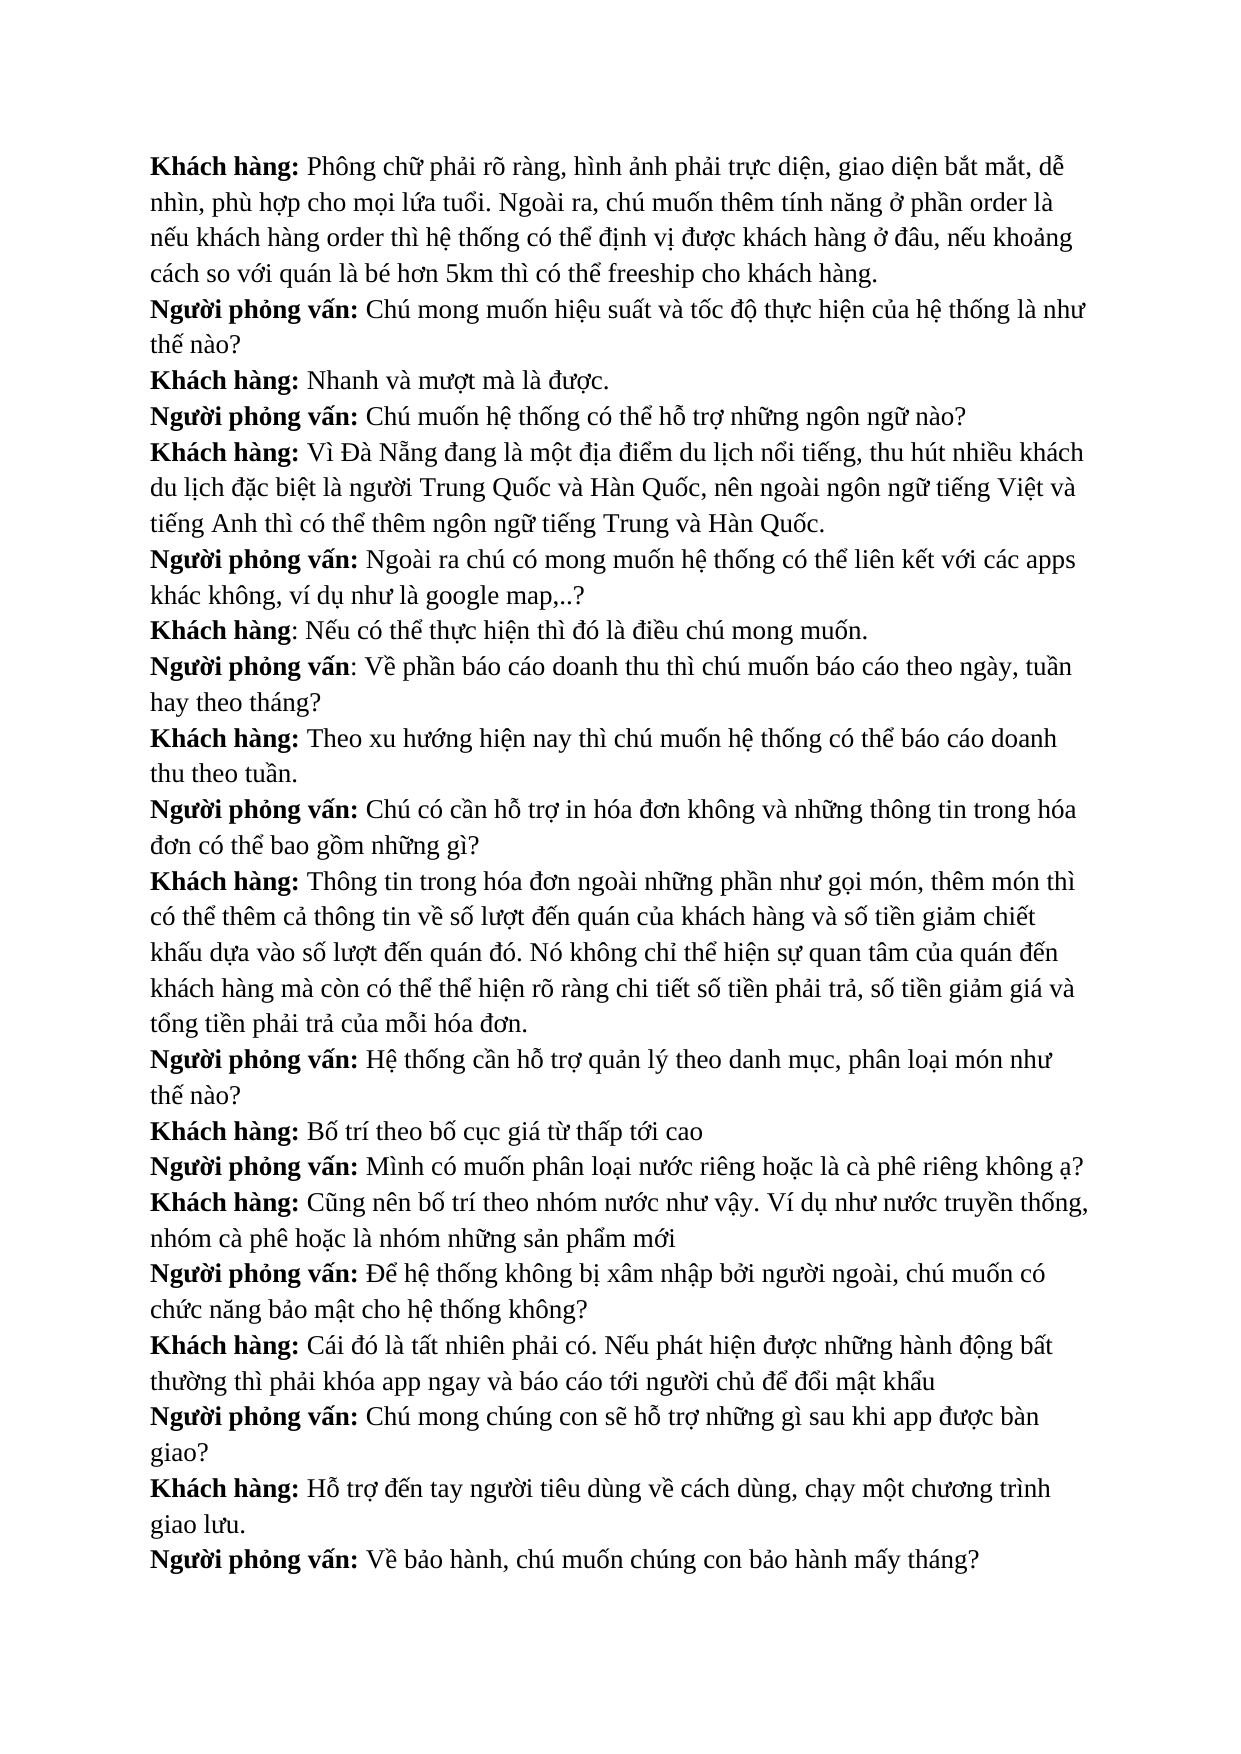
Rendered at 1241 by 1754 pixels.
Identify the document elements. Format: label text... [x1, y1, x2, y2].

text Khách hàng: Cái đó là tất nhiên phải có. Nếu phát hiện được những hành động bất thường thì phải khóa app ngay và báo cáo tới người chủ để đổi mật khẩu [150, 1329, 1090, 1396]
text Khách hàng: Phông chữ phải rõ ràng, hình ảnh phải trực diện, giao diện bắt mắt, dễ nhìn, phù hợp cho mọi lứa tuổi. Ngoài ra, chú muốn thêm tính năng ở phần order là nếu khách hàng order thì hệ thống có thể định vị được khách hàng ở đâu, nếu khoảng cách so với quán là bé hơn 5km thì có thể freeship cho khách hàng. [150, 150, 1090, 288]
text Người phỏng vấn: Để hệ thống không bị xâm nhập bởi người ngoài, chú muốn có chức năng bảo mật cho hệ thống không? [150, 1258, 1090, 1324]
text Người phỏng vấn: Về phần báo cáo doanh thu thì chú muốn báo cáo theo ngày, tuần hay theo tháng? [150, 650, 1090, 717]
text Khách hàng: Thông tin trong hóa đơn ngoài những phần như gọi món, thêm món thì có thể thêm cả thông tin về số lượt đến quán của khách hàng và số tiền giảm chiết khấu dựa vào số lượt đến quán đó. Nó không chỉ thể hiện sự quan tâm của quán đến khách hàng mà còn có thể thể hiện rõ ràng chi tiết số tiền phải trả, số tiền giảm giá và tổng tiền phải trả của mỗi hóa đơn. [150, 864, 1090, 1039]
text Khách hàng: Nhanh và mượt mà là được. [150, 364, 1090, 396]
text Người phỏng vấn: Ngoài ra chú có mong muốn hệ thống có thể liên kết với các apps khác không, ví dụ như là google map,..? [150, 543, 1090, 610]
text Người phỏng vấn: Chú có cần hỗ trợ in hóa đơn không và những thông tin trong hóa đơn có thể bao gồm những gì? [150, 793, 1090, 860]
text Người phỏng vấn: Chú mong chúng con sẽ hỗ trợ những gì sau khi app được bàn giao? [150, 1401, 1090, 1467]
text Khách hàng: Vì Đà Nẵng đang là một địa điểm du lịch nổi tiếng, thu hút nhiều khách du lịch đặc biệt là người Trung Quốc và Hàn Quốc, nên ngoài ngôn ngữ tiếng Việt và tiếng Anh thì có thể thêm ngôn ngữ tiếng Trung và Hàn Quốc. [150, 436, 1090, 538]
text Người phỏng vấn: Mình có muốn phân loại nước riêng hoặc là cà phê riêng không ạ? [150, 1150, 1090, 1182]
text Người phỏng vấn: Hệ thống cần hỗ trợ quản lý theo danh mục, phân loại món như thế nào? [150, 1043, 1090, 1110]
text Người phỏng vấn: Về bảo hành, chú muốn chúng con bảo hành mấy tháng? [150, 1543, 1090, 1574]
text Người phỏng vấn: Chú mong muốn hiệu suất và tốc độ thực hiện của hệ thống là như thế nào? [150, 293, 1090, 360]
text Khách hàng: Hỗ trợ đến tay người tiêu dùng về cách dùng, chạy một chương trình giao lưu. [150, 1472, 1090, 1539]
text Khách hàng: Bố trí theo bố cục giá từ thấp tới cao [150, 1115, 1090, 1146]
text Khách hàng: Nếu có thể thực hiện thì đó là điều chú mong muốn. [150, 614, 1090, 646]
text Khách hàng: Cũng nên bố trí theo nhóm nước như vậy. Ví dụ như nước truyền thống, nhóm cà phê hoặc là nhóm những sản phẩm mới [150, 1186, 1090, 1253]
text Người phỏng vấn: Chú muốn hệ thống có thể hỗ trợ những ngôn ngữ nào? [150, 400, 1090, 431]
text Khách hàng: Theo xu hướng hiện nay thì chú muốn hệ thống có thể báo cáo doanh thu theo tuần. [150, 722, 1090, 788]
